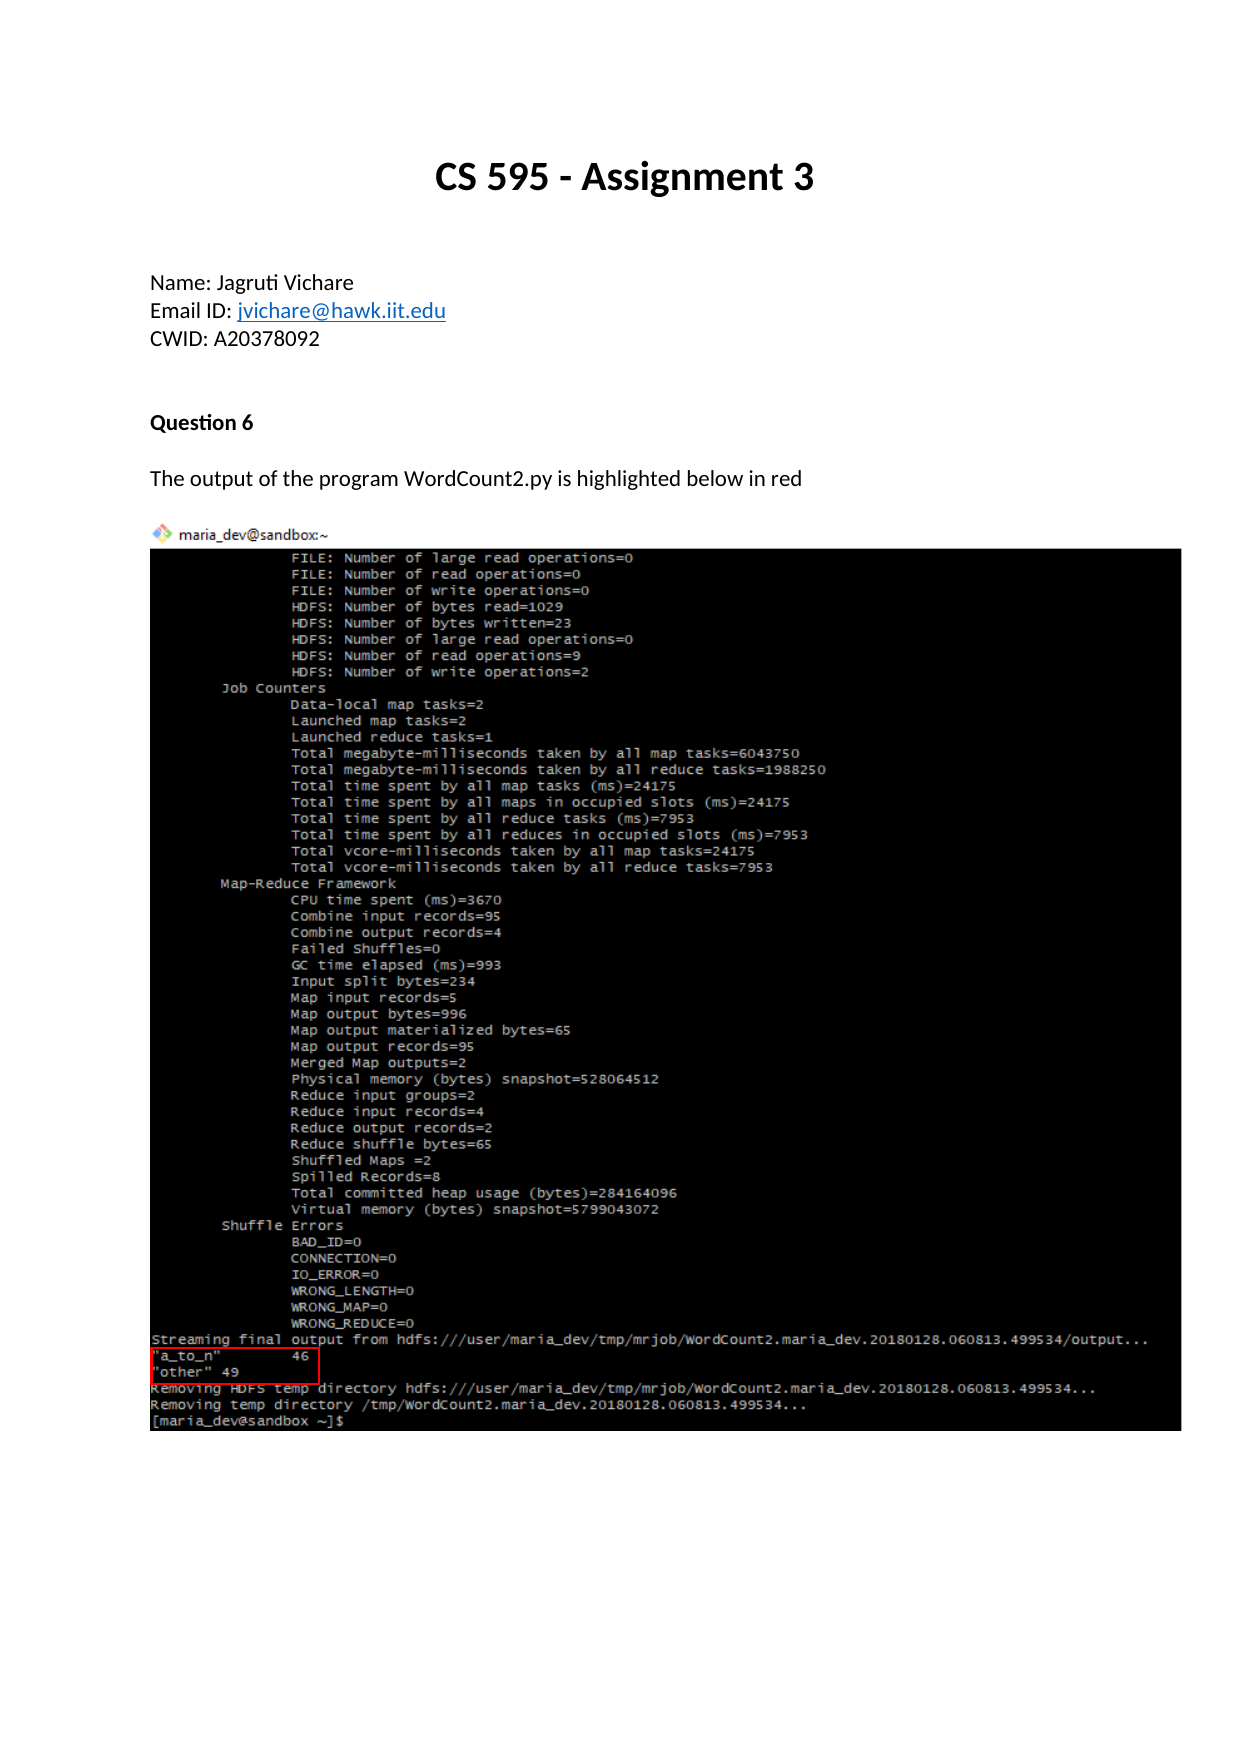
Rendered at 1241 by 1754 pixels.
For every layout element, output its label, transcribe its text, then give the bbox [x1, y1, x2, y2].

text CWID: A20378092 [150, 324, 1090, 352]
text CS 595 - Assignment 3 [150, 150, 1090, 201]
text Name: Jagruti Vichare [150, 268, 1090, 296]
picture [153, 1349, 318, 1383]
picture [150, 520, 1182, 1431]
text The output of the program WordCount2.py is highlighted below in red [150, 464, 1090, 493]
text Question 6 [150, 408, 1090, 437]
text Email ID: jvichare@hawk.iit.edu [150, 296, 1090, 324]
